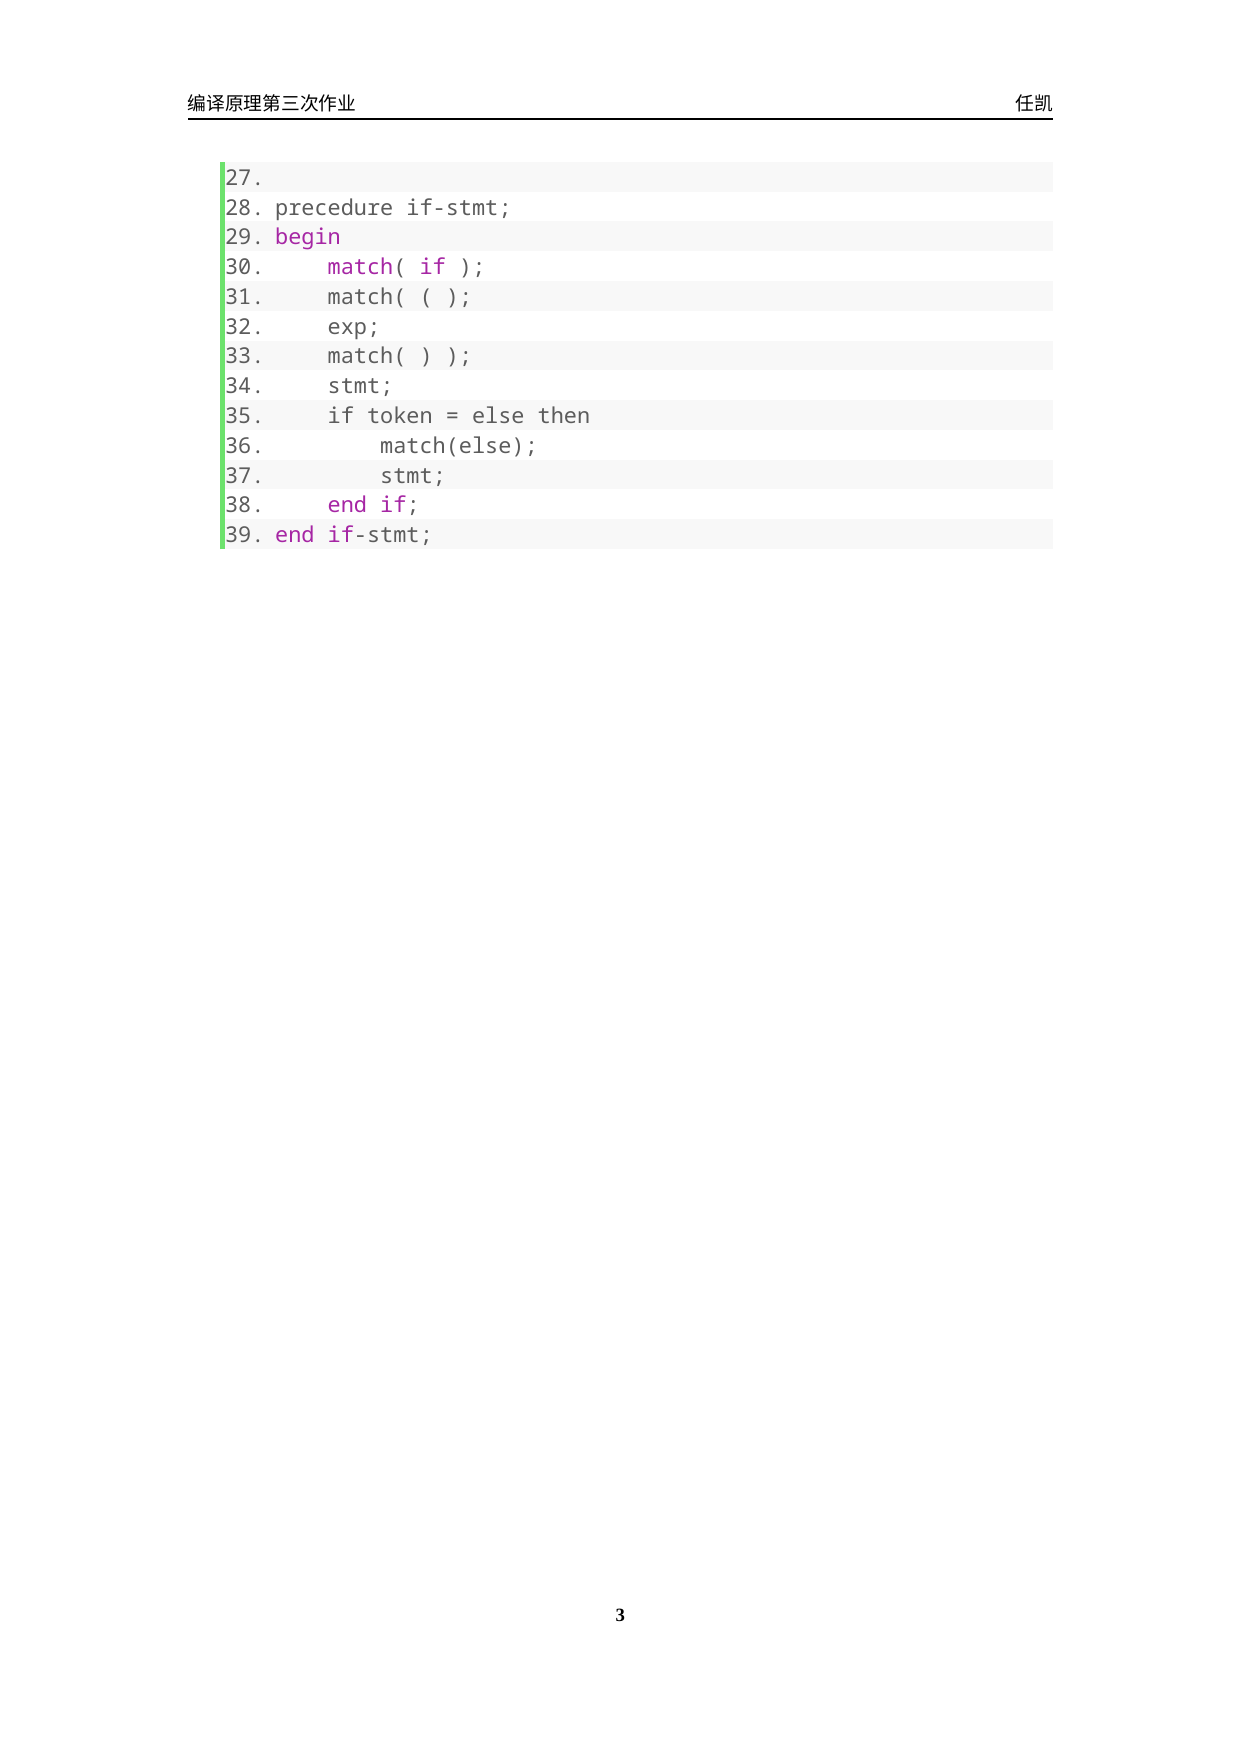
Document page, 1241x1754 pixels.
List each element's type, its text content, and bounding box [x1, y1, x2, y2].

list end if-stmt; [225, 519, 1053, 549]
list match( if ); [225, 251, 1053, 281]
list precedure if-stmt; [225, 192, 1053, 221]
list begin [225, 221, 1053, 251]
list end if; [225, 489, 1053, 519]
list exp; [225, 311, 1053, 341]
list match( ( ); [225, 281, 1053, 311]
list if token = else then [225, 400, 1053, 430]
list stmt; [225, 460, 1053, 489]
list stmt; [225, 370, 1053, 400]
list match( ) ); [225, 341, 1053, 370]
list match(else); [225, 430, 1053, 460]
